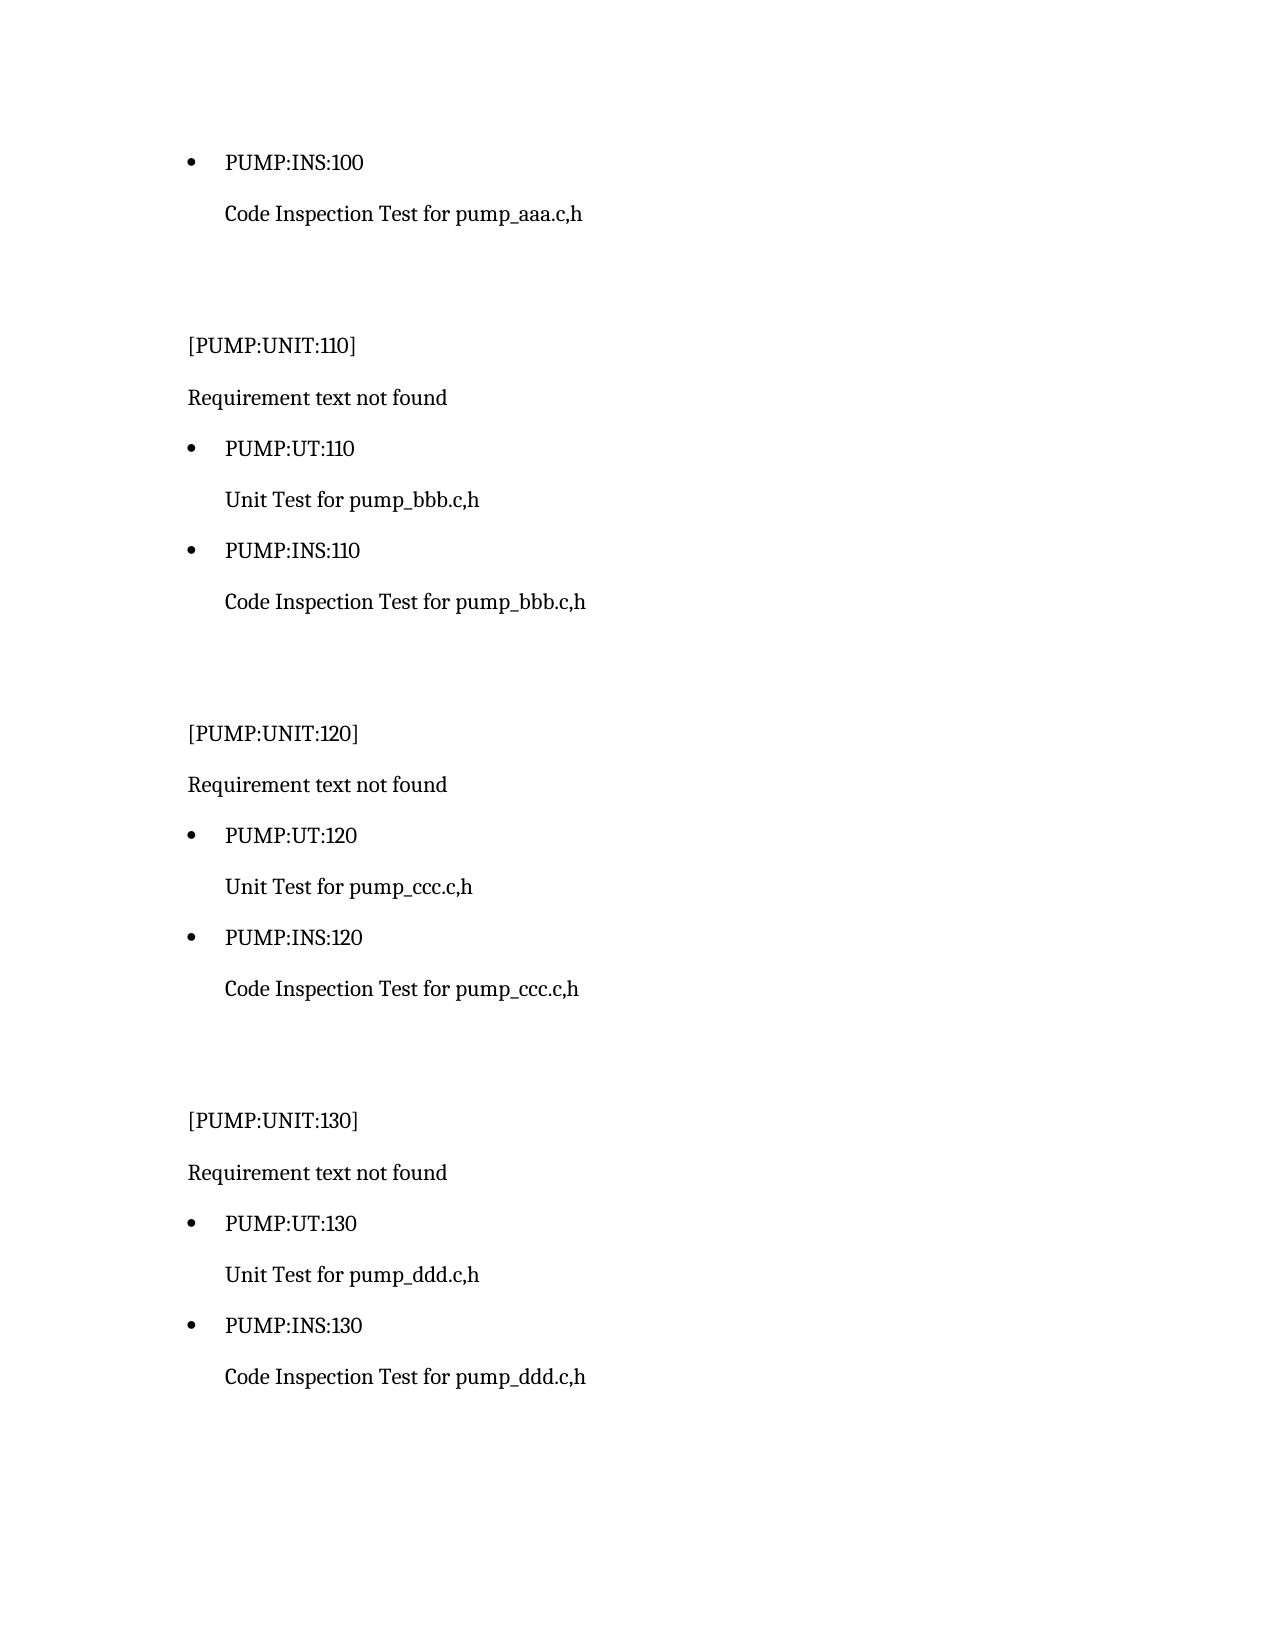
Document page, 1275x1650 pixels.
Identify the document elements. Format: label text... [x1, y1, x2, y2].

text Code Inspection Test for pump_aaa.c,h [225, 201, 1087, 227]
text [PUMP:UNIT:120] [187, 721, 1087, 747]
list PUMP:INS:110 [187, 537, 1087, 564]
text Requirement text not found [187, 1159, 1087, 1186]
text Unit Test for pump_bbb.c,h [225, 486, 1087, 513]
list PUMP:UT:120 [187, 823, 1087, 849]
text Unit Test for pump_ccc.c,h [225, 874, 1087, 900]
list PUMP:INS:130 [187, 1312, 1087, 1339]
text Code Inspection Test for pump_ccc.c,h [225, 976, 1087, 1002]
text Code Inspection Test for pump_bbb.c,h [225, 588, 1087, 615]
text [PUMP:UNIT:110] [187, 333, 1087, 360]
list PUMP:UT:110 [187, 435, 1087, 462]
text Requirement text not found [187, 384, 1087, 411]
text [PUMP:UNIT:130] [187, 1108, 1087, 1135]
text Code Inspection Test for pump_ddd.c,h [225, 1363, 1087, 1390]
list PUMP:INS:120 [187, 925, 1087, 951]
text Unit Test for pump_ddd.c,h [225, 1261, 1087, 1288]
list PUMP:UT:130 [187, 1210, 1087, 1237]
text Requirement text not found [187, 772, 1087, 798]
list PUMP:INS:100 [187, 150, 1087, 176]
